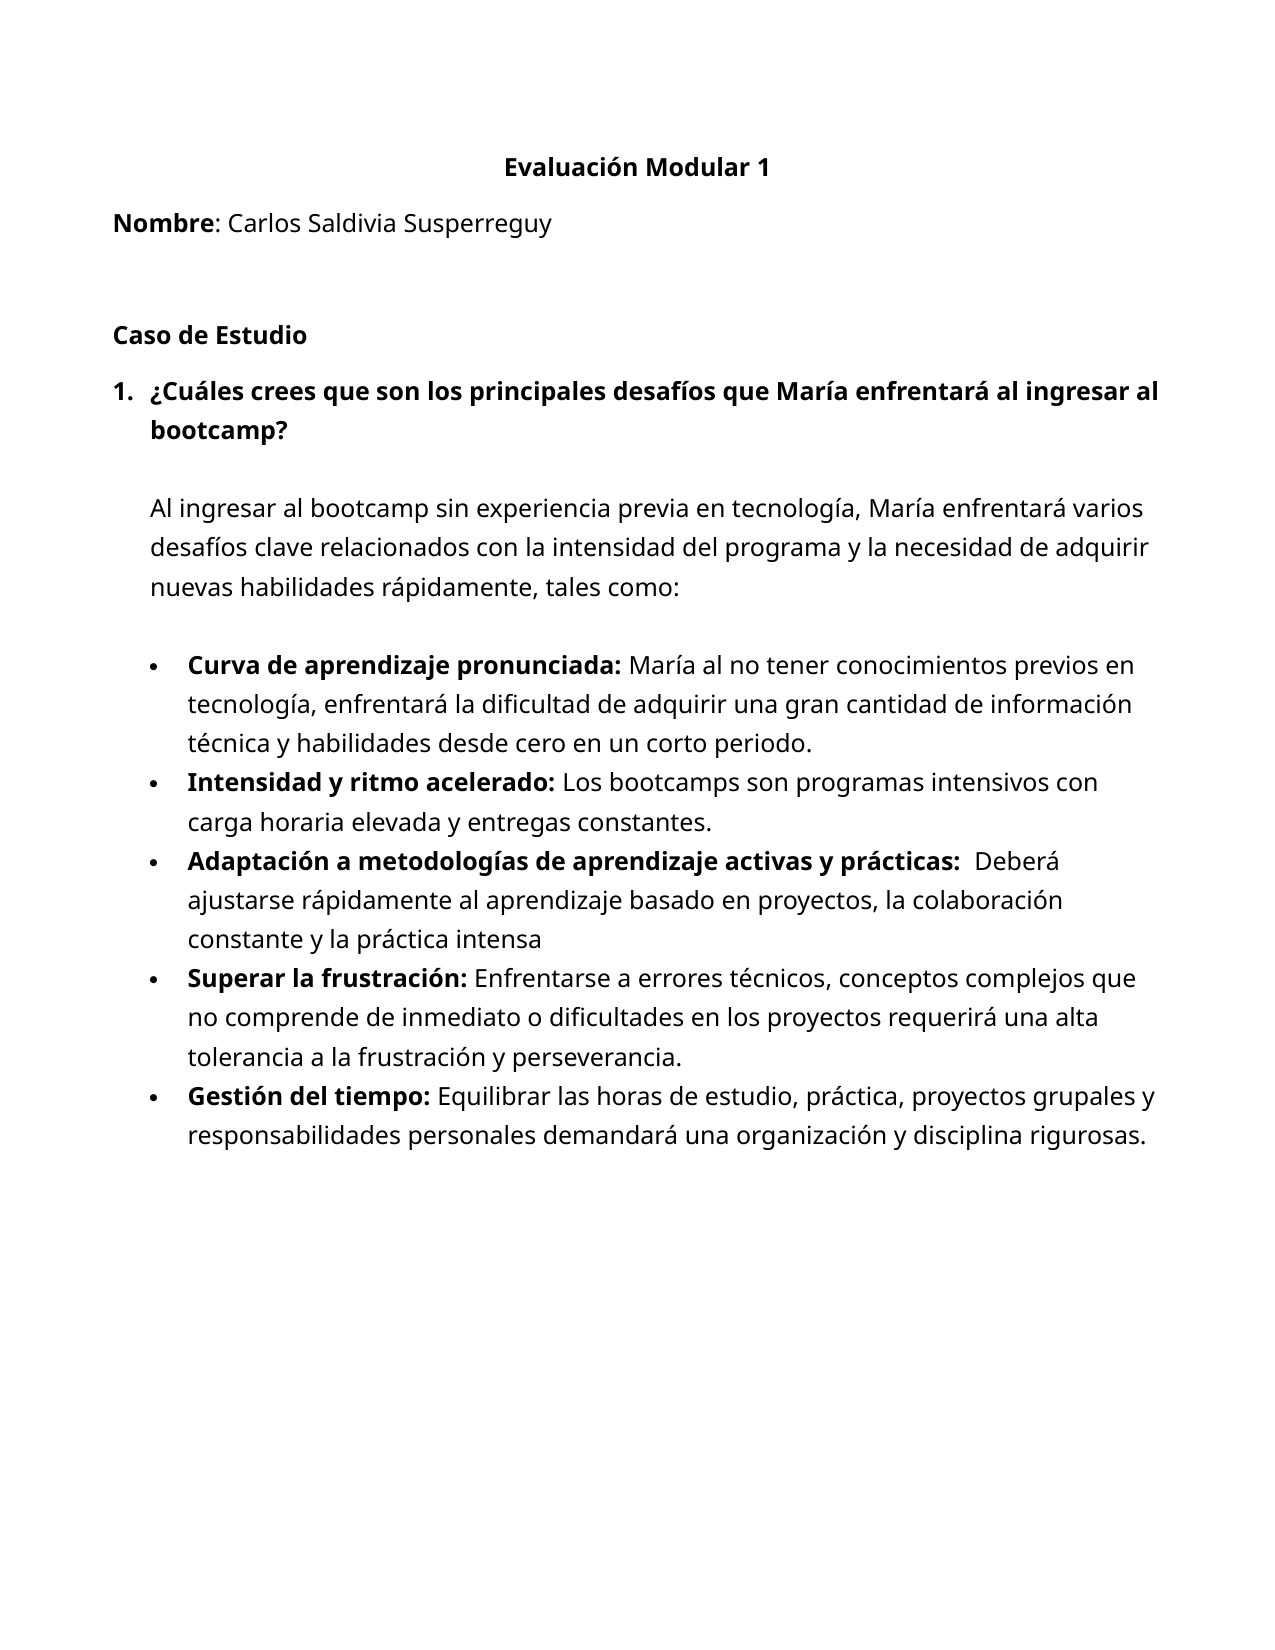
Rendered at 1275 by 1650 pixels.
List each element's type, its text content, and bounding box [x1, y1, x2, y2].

list Gestión del tiempo: Equilibrar las horas de estudio, práctica, proyectos grupales y responsabilidades personales demandará una organización y disciplina rigurosas. [150, 1078, 1162, 1152]
text Evaluación Modular 1 [112, 150, 1162, 184]
list ¿Cuáles crees que son los principales desafíos que María enfrentará al ingresar al bootcamp? [112, 373, 1162, 447]
list Intensidad y ritmo acelerado: Los bootcamps son programas intensivos con carga horaria elevada y entregas constantes. [150, 765, 1162, 838]
list Curva de aprendizaje pronunciada: María al no tener conocimientos previos en tecnología, enfrentará la dificultad de adquirir una gran cantidad de información técnica y habilidades desde cero en un corto periodo. [150, 647, 1162, 760]
list Al ingresar al bootcamp sin experiencia previa en tecnología, María enfrentará varios desafíos clave relacionados con la intensidad del programa y la necesidad de adquirir nuevas habilidades rápidamente, tales como: [150, 491, 1162, 603]
text Nombre: Carlos Saldivia Susperreguy [112, 206, 1162, 240]
list Superar la frustración: Enfrentarse a errores técnicos, conceptos complejos que no comprende de inmediato o dificultades en los proyectos requerirá una alta tolerancia a la frustración y perseverancia. [150, 961, 1162, 1073]
list Adaptación a metodologías de aprendizaje activas y prácticas: Deberá ajustarse rápidamente al aprendizaje basado en proyectos, la colaboración constante y la práctica intensa [150, 843, 1162, 956]
text Caso de Estudio [112, 317, 1162, 352]
